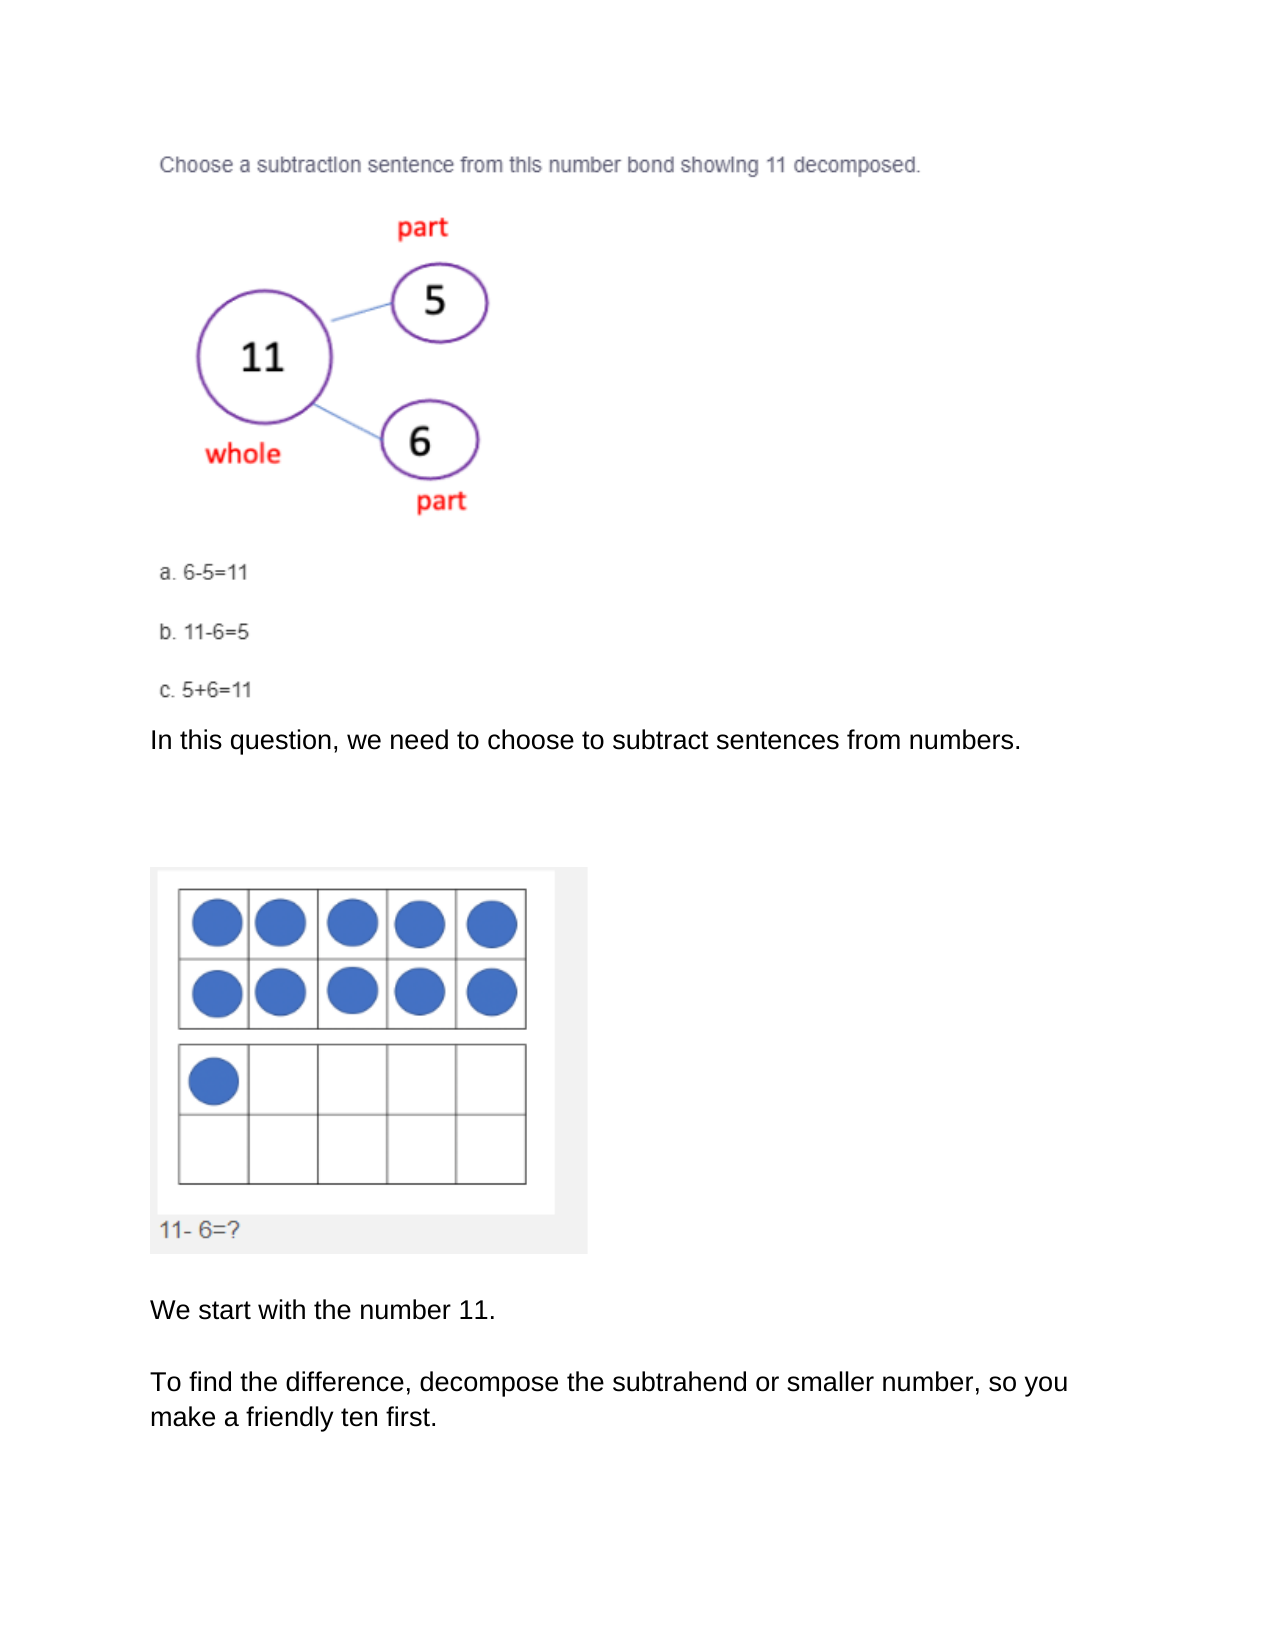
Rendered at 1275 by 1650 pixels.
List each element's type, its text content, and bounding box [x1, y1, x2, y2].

text To find the difference, decompose the subtrahend or smaller number, so you make a friendly ten first. [150, 1366, 1125, 1433]
text We start with the number 11. [150, 1294, 1125, 1325]
picture [150, 867, 588, 1254]
text In this question, we need to choose to subtract sentences from numbers. [150, 724, 1125, 755]
picture [150, 150, 929, 721]
